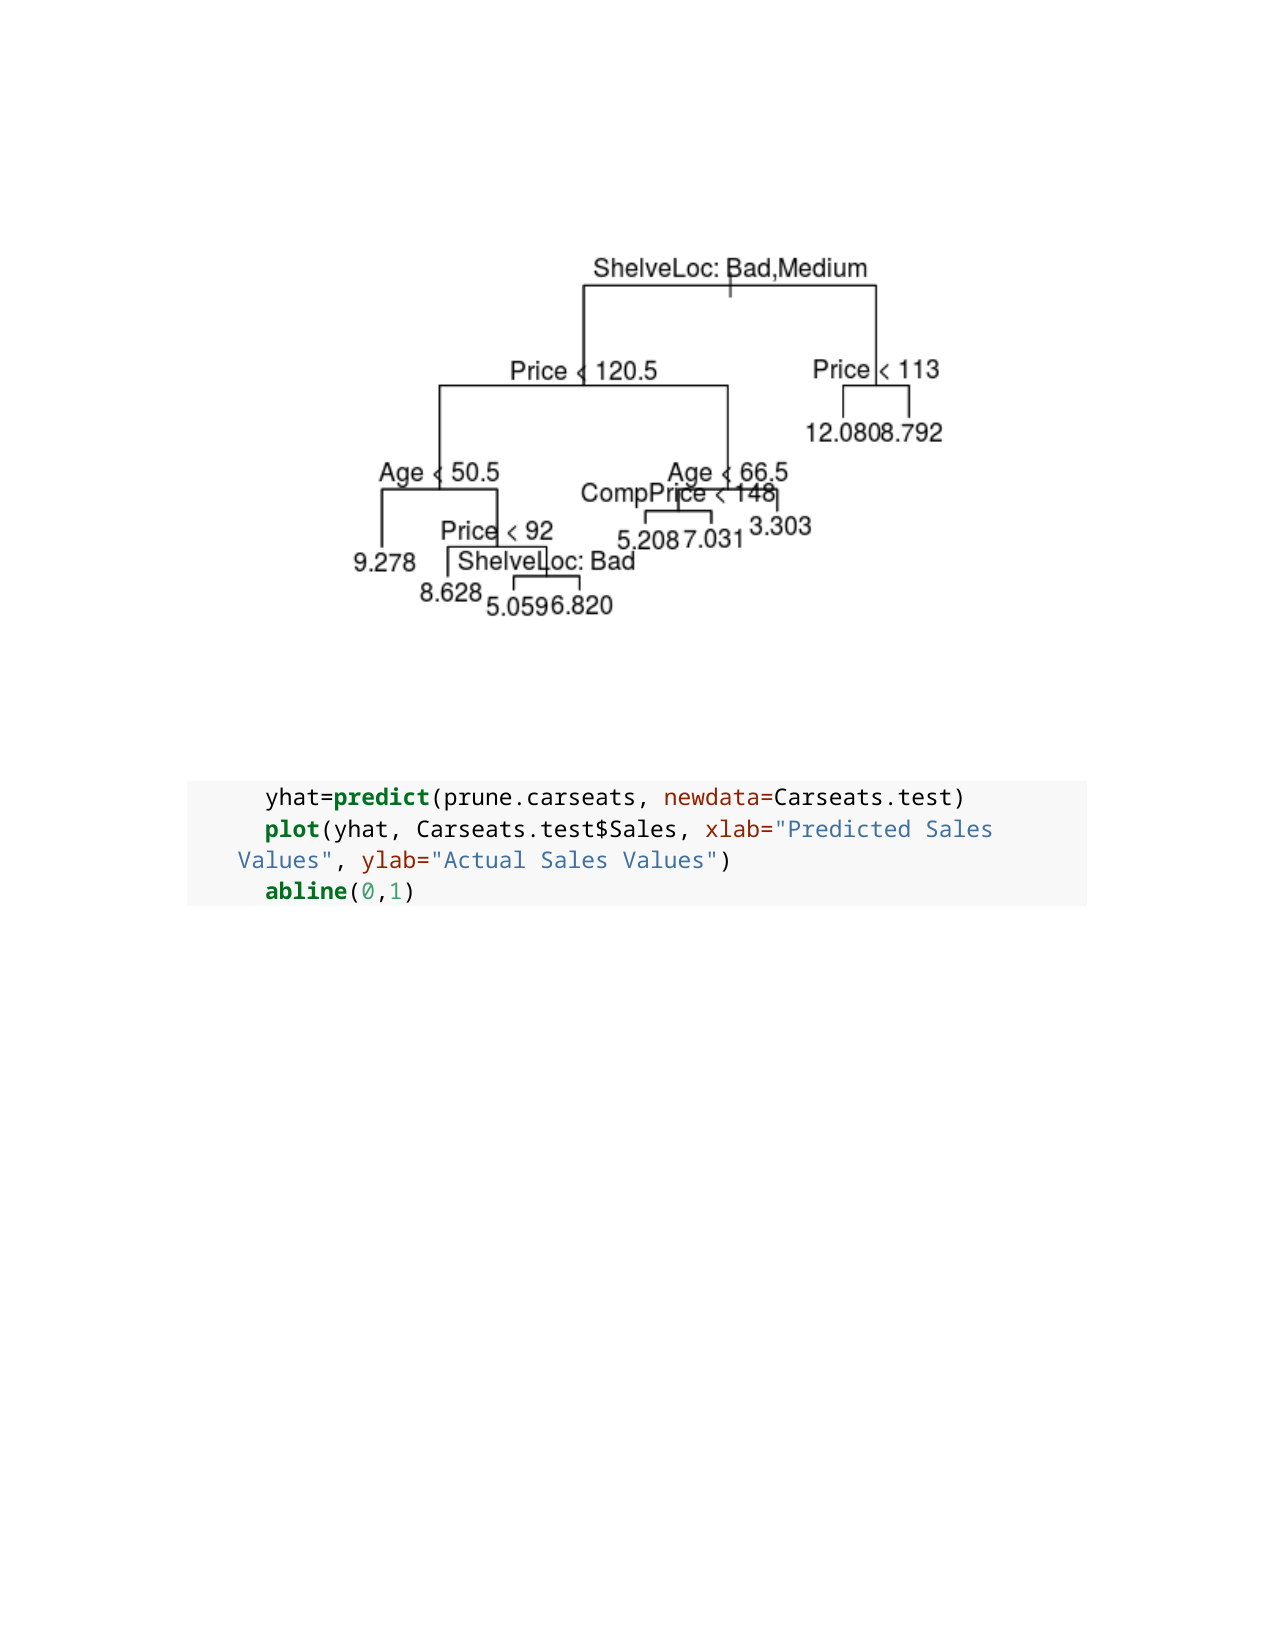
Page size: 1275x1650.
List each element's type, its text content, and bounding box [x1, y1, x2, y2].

picture [237, 150, 994, 757]
list yhat=predict(prune.carseats, newdata=Carseats.test) plot(yhat, Carseats.test$Sales, xlab="Predicted Sales Values", ylab="Actual Sales Values") abline(0,1) [187, 781, 1087, 906]
